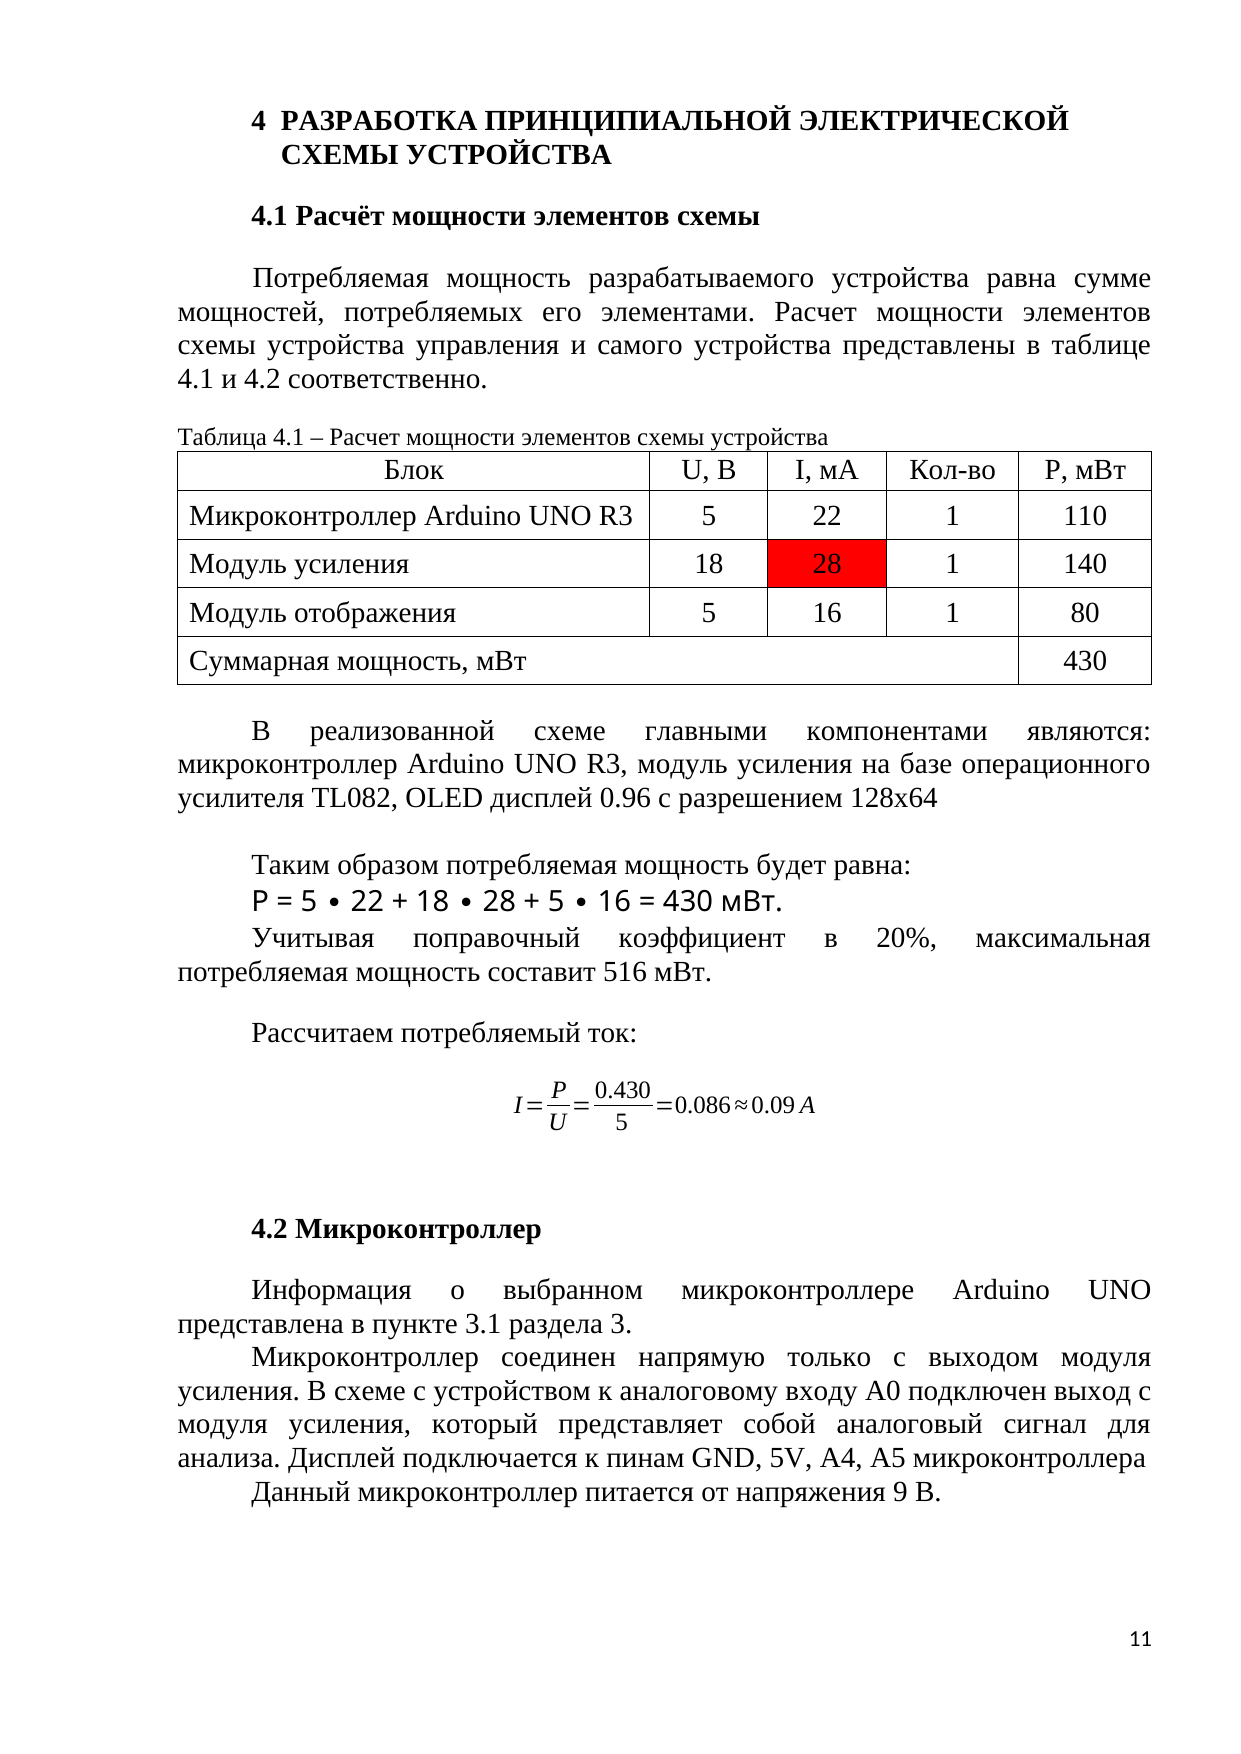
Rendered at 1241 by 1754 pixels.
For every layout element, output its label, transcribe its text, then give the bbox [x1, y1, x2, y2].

text Таблица 4.1 – Расчет мощности элементов схемы устройства [177, 422, 1152, 451]
table_header Блок [178, 452, 649, 490]
table_header P, мВт [1019, 452, 1151, 490]
table_cell 28 [768, 540, 886, 587]
table_cell 1 [887, 491, 1018, 539]
table_cell 140 [1019, 540, 1151, 587]
table_cell Модуль отображения [178, 588, 649, 636]
text Информация о выбранном микроконтроллере Arduino UNO представлена в пункте 3.1 раздела 3. [177, 1272, 1152, 1339]
table_header U, В [650, 452, 767, 490]
subtitle РАЗРАБОТКА ПРИНЦИПИАЛЬНОЙ ЭЛЕКТРИЧЕСКОЙ СХЕМЫ УСТРОЙСТВА [251, 103, 1152, 171]
text Данный микроконтроллер питается от напряжения 9 B. [177, 1474, 1152, 1507]
text Рассчитаем потребляемый ток: [177, 1016, 1152, 1049]
table_cell 5 [650, 491, 767, 539]
subtitle 4.2 Микроконтроллер [177, 1211, 1152, 1244]
subtitle Расчёт мощности элементов схемы [251, 198, 1152, 232]
table_header I, мА [768, 452, 886, 490]
table_cell Модуль усиления [178, 540, 649, 587]
table_cell 16 [768, 588, 886, 636]
table_cell 80 [1019, 588, 1151, 636]
table_cell Микроконтроллер Arduino UNO R3 [178, 491, 649, 539]
table_cell 1 [887, 588, 1018, 636]
table_header Кол-во [887, 452, 1018, 490]
text Таким образом потребляемая мощность будет равна: [177, 847, 1152, 881]
table_cell 18 [650, 540, 767, 587]
text Потребляемая мощность разрабатываемого устройства равна сумме мощностей, потребляемых его элементами. Расчет мощности элементов схемы устройства управления и самого устройства представлены в таблице 4.1 и 4.2 соответственно. [177, 260, 1152, 394]
table_cell 5 [650, 588, 767, 636]
table_cell 110 [1019, 491, 1151, 539]
text Учитывая поправочный коэффициент в 20%, максимальная потребляемая мощность составит 516 мВт. [177, 920, 1152, 987]
text Микроконтроллер соединен напрямую только с выходом модуля усиления. В схеме с устройством к аналоговому входу A0 подключен выход с модуля усиления, который представляет собой аналоговый сигнал для анализа. Дисплей подключается к пинам GND, 5V, A4, A5 микроконтроллера [177, 1339, 1152, 1474]
table_cell Суммарная мощность, мВт [178, 637, 1018, 684]
table_cell 1 [887, 540, 1018, 587]
table_cell 430 [1019, 637, 1151, 684]
table_cell 22 [768, 491, 886, 539]
text В реализованной схеме главными компонентами являются: микроконтроллер Arduino UNO R3, модуль усиления на базе операционного усилителя TL082, OLED дисплей 0.96 с разрешением 128х64 [177, 713, 1152, 814]
